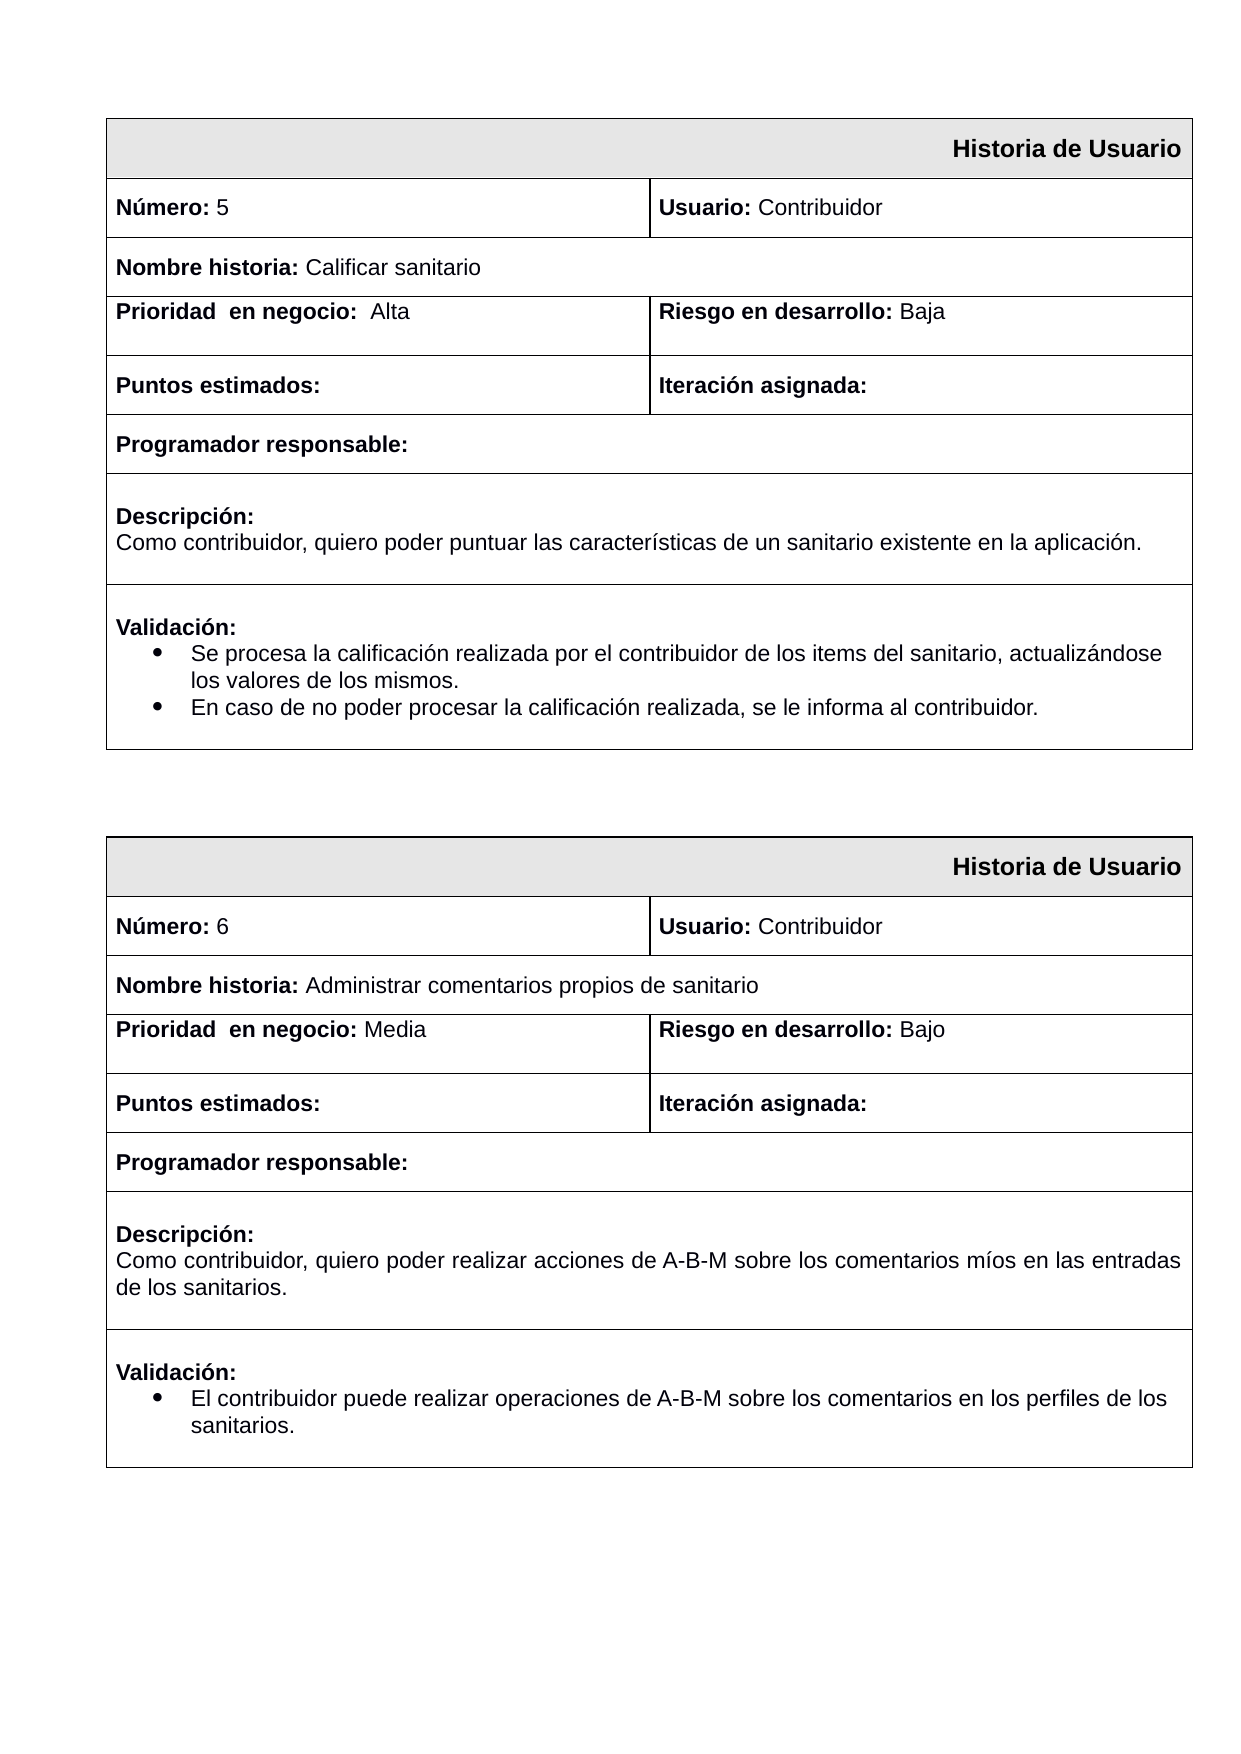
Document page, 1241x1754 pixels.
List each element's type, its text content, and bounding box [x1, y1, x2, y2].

table_cell Prioridad en negocio: Media [107, 1015, 649, 1073]
table_cell Riesgo en desarrollo: Baja [651, 297, 1192, 355]
table_cell Descripción: Como contribuidor, quiero poder realizar acciones de A-B-M sobre los comentarios míos en las entradas de los sanitarios. [107, 1192, 1192, 1329]
table_cell Programador responsable: [107, 1133, 1192, 1191]
table_cell Descripción: Como contribuidor, quiero poder puntuar las características de un sanitario existente en la aplicación. [107, 474, 1192, 584]
table_cell Validación: Se procesa la calificación realizada por el contribuidor de los items del sanitario, actualizándose los valores de los mismos. En caso de no poder procesar la calificación realizada, se le informa al contribuidor. [107, 585, 1192, 749]
table_cell Prioridad en negocio: Alta [107, 297, 649, 355]
table_cell Nombre historia: Administrar comentarios propios de sanitario [107, 956, 1192, 1014]
table_cell Número: 6 [107, 897, 649, 955]
table_cell Número: 5 [107, 179, 649, 237]
table_cell Iteración asignada: [651, 356, 1192, 414]
table_cell Nombre historia: Calificar sanitario [107, 238, 1192, 296]
table_cell Iteración asignada: [651, 1074, 1192, 1132]
table_cell Puntos estimados: [107, 356, 649, 414]
table_cell Programador responsable: [107, 415, 1192, 473]
table_cell Usuario: Contribuidor [651, 179, 1192, 237]
table_header Historia de Usuario [107, 119, 1192, 177]
table_cell Riesgo en desarrollo: Bajo [651, 1015, 1192, 1073]
table_cell Puntos estimados: [107, 1074, 649, 1132]
table_cell Usuario: Contribuidor [651, 897, 1192, 955]
table_header Historia de Usuario [107, 838, 1192, 896]
table_cell Validación: El contribuidor puede realizar operaciones de A-B-M sobre los comentarios en los perfiles de los sanitarios. [107, 1330, 1192, 1467]
